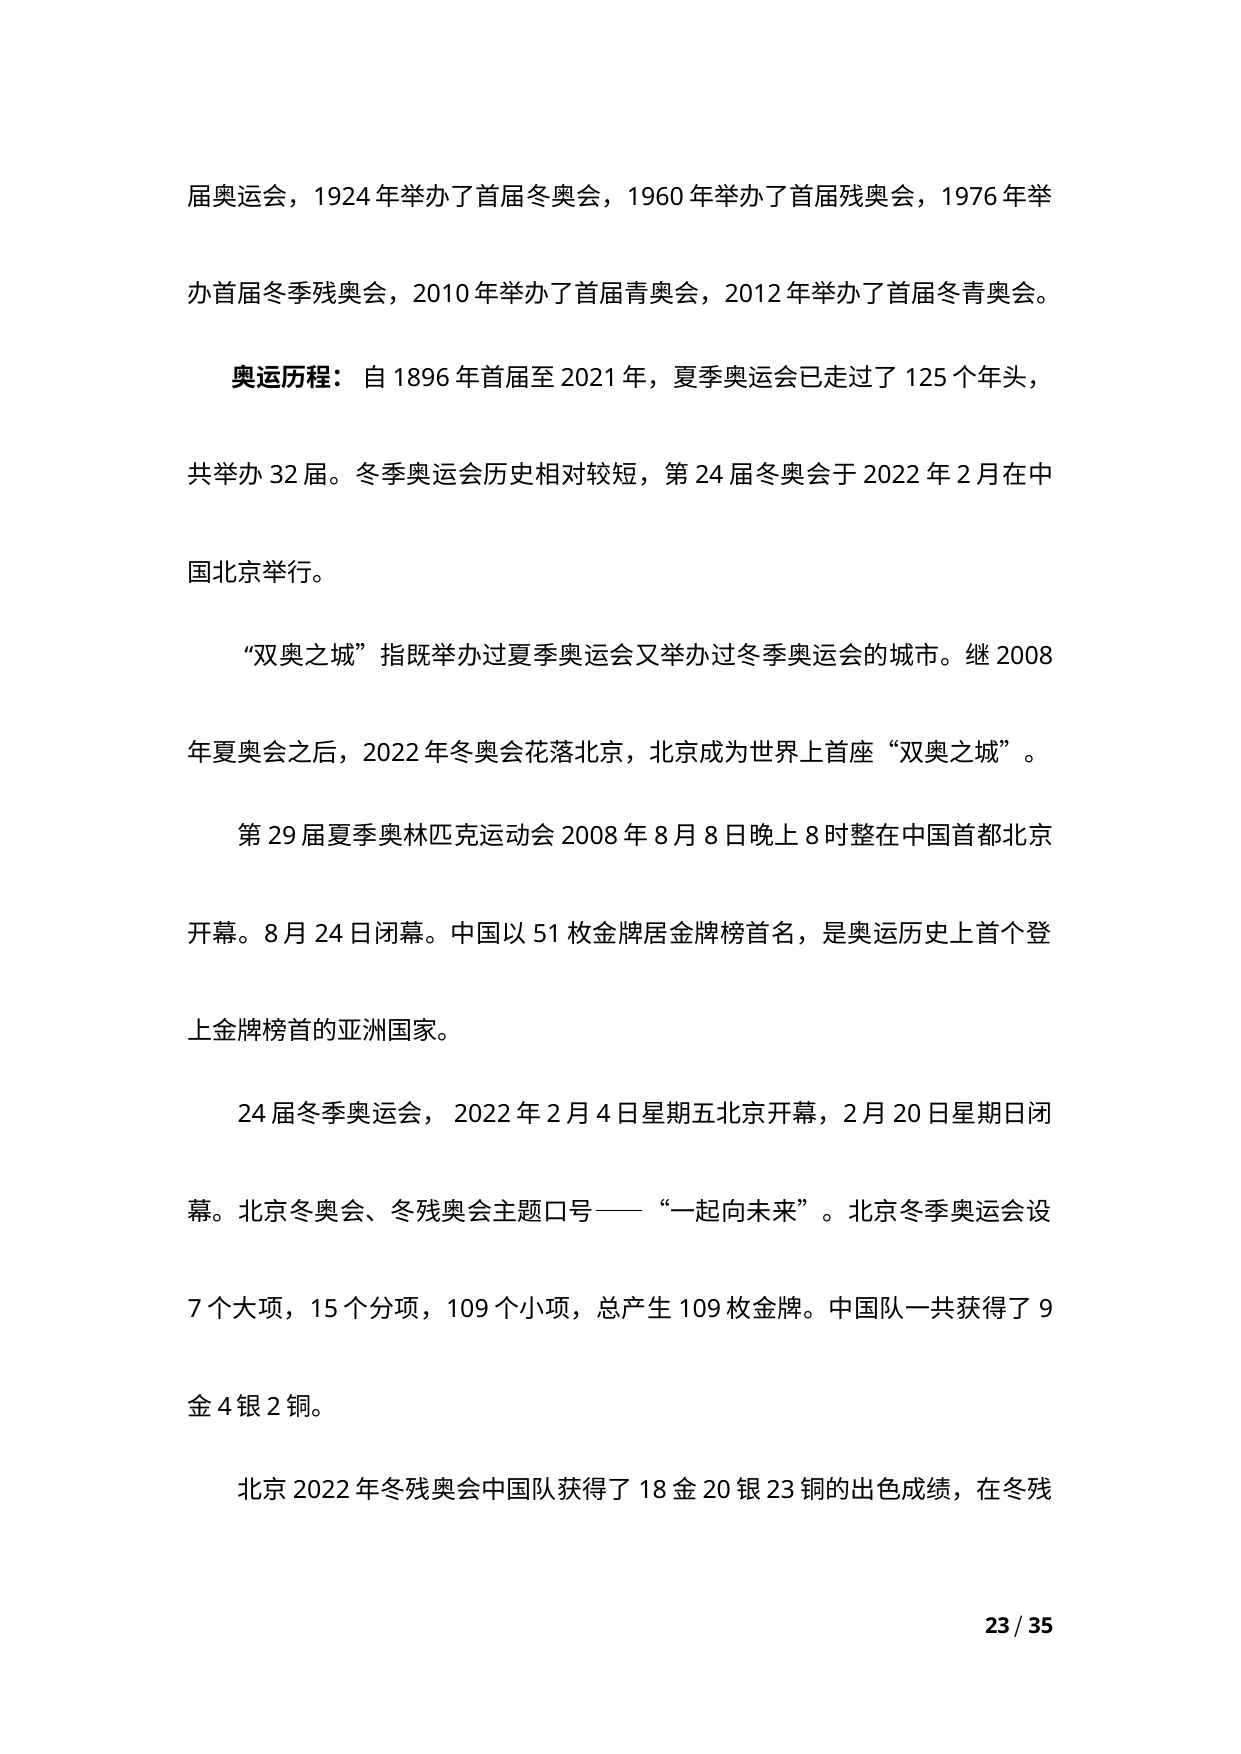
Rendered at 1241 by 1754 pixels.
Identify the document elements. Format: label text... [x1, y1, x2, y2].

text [187, 1455, 1053, 1520]
text 24届冬季奥运会， 2022年2月4日星期五北京开幕，2月20日星期日闭幕。北京冬奥会、冬残奥会主题口号——“一起向未来”。北京冬季奥运会设7个大项，15个分项，109个小项，总产生109枚金牌。中国队一共获得了9金4银2铜。 [187, 1079, 1053, 1437]
text 奥运历程： 自1896年首届至2021年，夏季奥运会已走过了125个年头，共举办32届。冬季奥运会历史相对较短，第24届冬奥会于2022年2月在中国北京举行。 [187, 343, 1053, 603]
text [187, 162, 1053, 324]
text “双奥之城”指既举办过夏季奥运会又举办过冬季奥运会的城市。继2008年夏奥会之后，2022年冬奥会花落北京，北京成为世界上首座“双奥之城”。 [187, 621, 1053, 783]
text 第29届夏季奥林匹克运动会2008年8月8日晚上8时整在中国首都北京开幕。8月24日闭幕。中国以51枚金牌居金牌榜首名，是奥运历史上首个登上金牌榜首的亚洲国家。 [187, 801, 1053, 1061]
